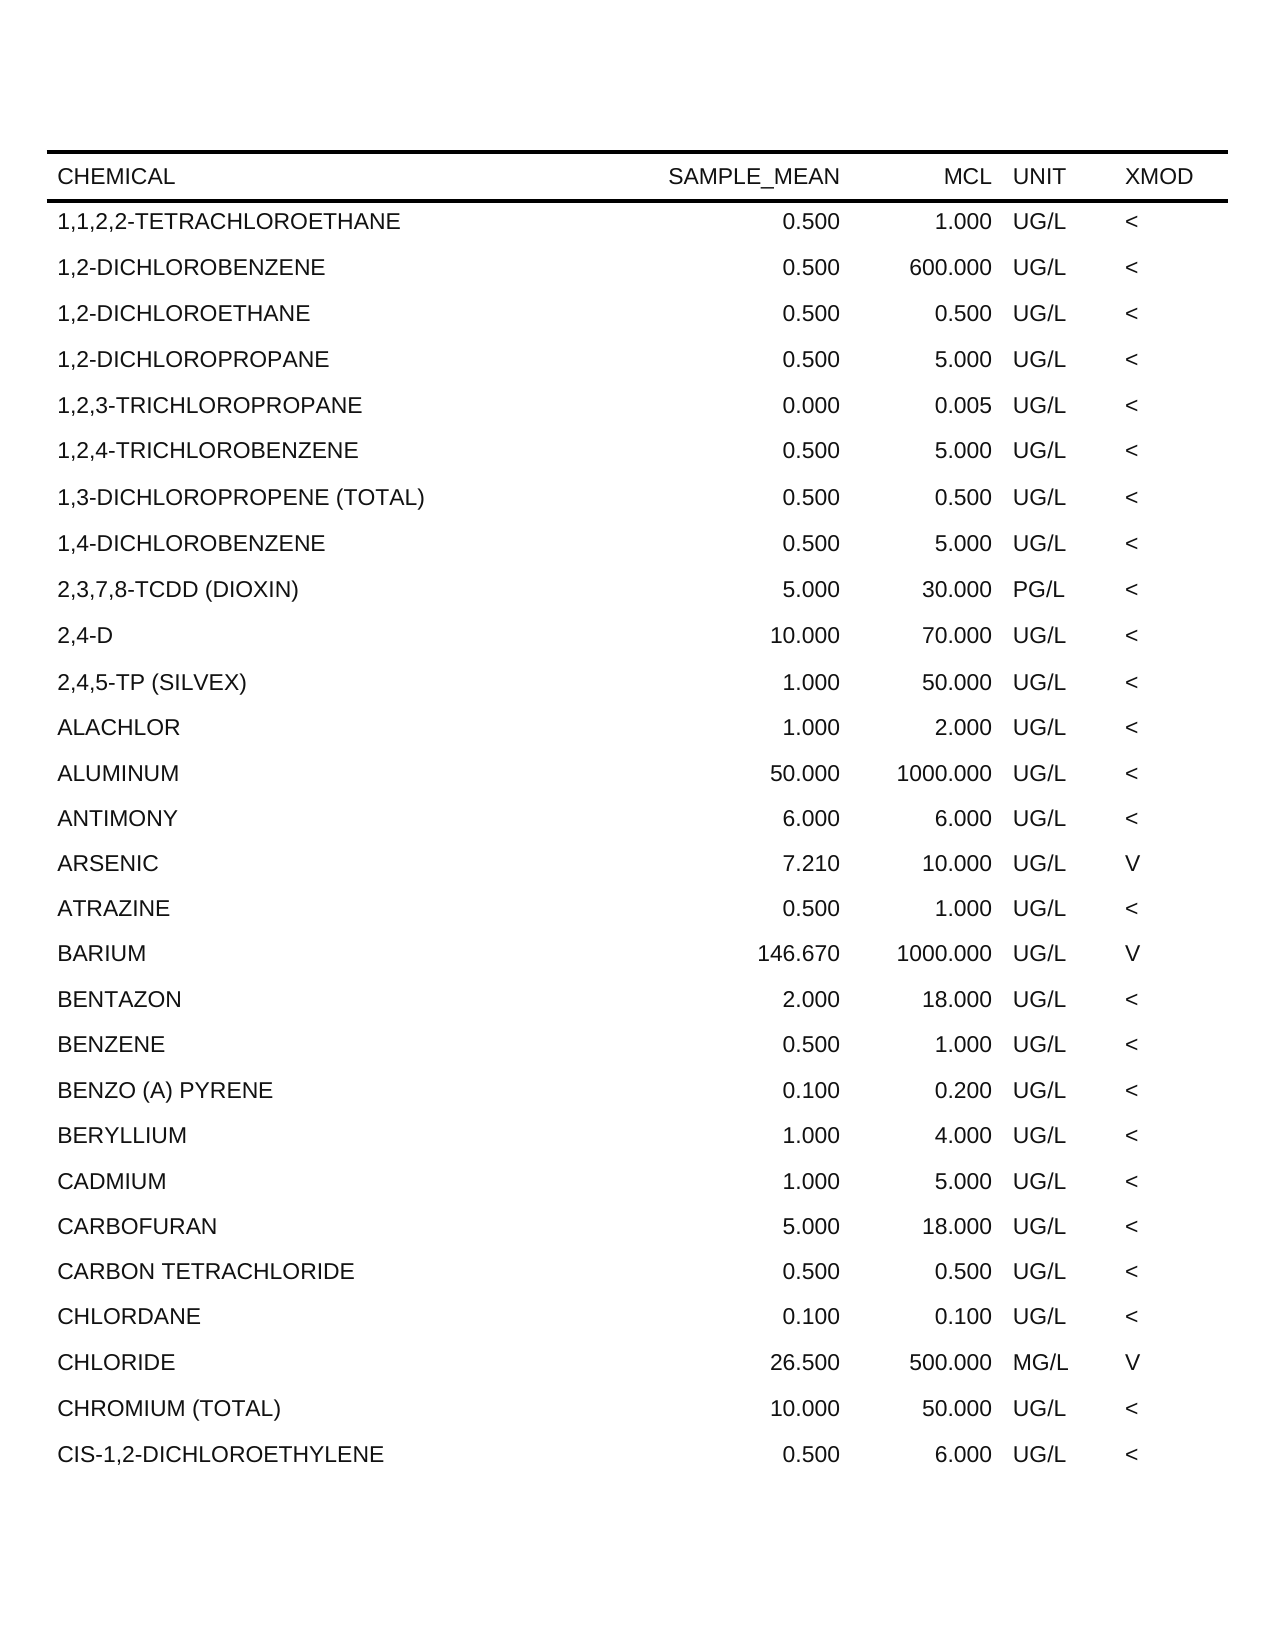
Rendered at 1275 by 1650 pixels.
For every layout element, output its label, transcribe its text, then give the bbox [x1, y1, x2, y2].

table_cell < [1114, 428, 1228, 473]
table_cell 2,4,5-TP (SILVEX) [47, 658, 638, 705]
table_cell 26.500 [638, 1339, 850, 1384]
table_cell 2,4-D [47, 613, 638, 658]
table_cell UG/L [1002, 1021, 1114, 1067]
table_cell 0.500 [638, 336, 850, 382]
table_cell CHROMIUM (TOTAL) [47, 1384, 638, 1431]
table_cell 1.000 [850, 886, 1002, 931]
table_cell < [1114, 705, 1228, 750]
table_cell UG/L [1002, 474, 1114, 520]
table_cell UG/L [1002, 841, 1114, 886]
table_cell UG/L [1002, 428, 1114, 473]
table_header XMOD [1114, 154, 1228, 198]
table_cell < [1114, 382, 1228, 428]
table_cell BARIUM [47, 931, 638, 976]
table_cell 1.000 [850, 203, 1002, 244]
table_cell 1.000 [638, 1113, 850, 1158]
table_cell UG/L [1002, 976, 1114, 1021]
table_cell 1.000 [850, 1021, 1002, 1067]
table_cell 2,3,7,8-TCDD (DIOXIN) [47, 566, 638, 612]
table_cell UG/L [1002, 1294, 1114, 1339]
table_cell ALACHLOR [47, 705, 638, 750]
table_cell 10.000 [638, 1384, 850, 1431]
table_cell 50.000 [850, 1384, 1002, 1431]
table_cell 5.000 [638, 566, 850, 612]
table_cell 5.000 [850, 1158, 1002, 1203]
table_cell 1.000 [638, 658, 850, 705]
table_cell < [1114, 976, 1228, 1021]
table_cell < [1114, 1158, 1228, 1203]
table_cell 1,2-DICHLOROETHANE [47, 290, 638, 336]
table_cell CHLORDANE [47, 1294, 638, 1339]
table_cell MG/L [1002, 1339, 1114, 1384]
table_cell UG/L [1002, 931, 1114, 976]
table_cell < [1114, 1021, 1228, 1067]
table_cell PG/L [1002, 566, 1114, 612]
table_cell 10.000 [638, 613, 850, 658]
table_cell 0.500 [850, 1249, 1002, 1294]
table_cell 146.670 [638, 931, 850, 976]
table_cell 18.000 [850, 1204, 1002, 1249]
table_cell 50.000 [850, 658, 1002, 705]
table_cell 5.000 [850, 428, 1002, 473]
table_cell CIS-1,2-DICHLOROETHYLENE [47, 1431, 638, 1477]
table_cell 0.500 [850, 290, 1002, 336]
table_cell 6.000 [638, 795, 850, 841]
table_cell V [1114, 1339, 1228, 1384]
table_cell 1.000 [638, 1158, 850, 1203]
table_cell BENZENE [47, 1021, 638, 1067]
table_header UNIT [1002, 154, 1114, 198]
table_cell 30.000 [850, 566, 1002, 612]
table_cell UG/L [1002, 1113, 1114, 1158]
table_cell BENZO (A) PYRENE [47, 1067, 638, 1113]
table_cell 0.500 [638, 290, 850, 336]
table_cell < [1114, 1431, 1228, 1477]
table_cell 5.000 [850, 336, 1002, 382]
table_cell < [1114, 1294, 1228, 1339]
table_cell CARBON TETRACHLORIDE [47, 1249, 638, 1294]
table_cell UG/L [1002, 613, 1114, 658]
table_cell UG/L [1002, 705, 1114, 750]
table_cell 1,3-DICHLOROPROPENE (TOTAL) [47, 474, 638, 520]
table_cell 50.000 [638, 750, 850, 795]
table_cell UG/L [1002, 886, 1114, 931]
table_cell < [1114, 886, 1228, 931]
table_cell UG/L [1002, 1067, 1114, 1113]
table_cell V [1114, 931, 1228, 976]
table_cell UG/L [1002, 382, 1114, 428]
table_cell 7.210 [638, 841, 850, 886]
table_cell 0.500 [638, 1249, 850, 1294]
table_cell 70.000 [850, 613, 1002, 658]
table_cell UG/L [1002, 1384, 1114, 1431]
table_cell UG/L [1002, 290, 1114, 336]
table_cell ALUMINUM [47, 750, 638, 795]
table_cell 0.005 [850, 382, 1002, 428]
table_cell < [1114, 1067, 1228, 1113]
table_cell 0.500 [638, 428, 850, 473]
table_cell 1,1,2,2-TETRACHLOROETHANE [47, 203, 638, 244]
table_cell 0.500 [850, 474, 1002, 520]
table_cell ATRAZINE [47, 886, 638, 931]
table_cell 2.000 [638, 976, 850, 1021]
table_cell UG/L [1002, 750, 1114, 795]
table_cell 0.100 [850, 1294, 1002, 1339]
table_cell UG/L [1002, 203, 1114, 244]
table_cell UG/L [1002, 658, 1114, 705]
table_cell < [1114, 1249, 1228, 1294]
table_cell CARBOFURAN [47, 1204, 638, 1249]
table_cell 0.500 [638, 1431, 850, 1477]
table_cell < [1114, 658, 1228, 705]
table_cell 0.200 [850, 1067, 1002, 1113]
table_cell 1,2,4-TRICHLOROBENZENE [47, 428, 638, 473]
table_cell CHLORIDE [47, 1339, 638, 1384]
table_cell < [1114, 203, 1228, 244]
table_cell < [1114, 336, 1228, 382]
table_header CHEMICAL [47, 154, 638, 198]
table_cell 500.000 [850, 1339, 1002, 1384]
table_cell 1,2-DICHLOROBENZENE [47, 244, 638, 290]
table_cell 0.100 [638, 1067, 850, 1113]
table_cell 600.000 [850, 244, 1002, 290]
table_cell 6.000 [850, 795, 1002, 841]
table_cell BERYLLIUM [47, 1113, 638, 1158]
table_cell 0.500 [638, 520, 850, 566]
table_cell UG/L [1002, 244, 1114, 290]
table_cell UG/L [1002, 1204, 1114, 1249]
table_cell < [1114, 1113, 1228, 1158]
table_cell CADMIUM [47, 1158, 638, 1203]
table_cell < [1114, 566, 1228, 612]
table_cell UG/L [1002, 1249, 1114, 1294]
table_cell 18.000 [850, 976, 1002, 1021]
table_cell 6.000 [850, 1431, 1002, 1477]
table_cell UG/L [1002, 795, 1114, 841]
table_cell V [1114, 841, 1228, 886]
table_cell < [1114, 613, 1228, 658]
table_cell 10.000 [850, 841, 1002, 886]
table_cell 1,2-DICHLOROPROPANE [47, 336, 638, 382]
table_cell < [1114, 520, 1228, 566]
table_cell < [1114, 244, 1228, 290]
table_cell ARSENIC [47, 841, 638, 886]
table_cell 0.100 [638, 1294, 850, 1339]
table_cell < [1114, 1204, 1228, 1249]
table_header MCL [850, 154, 1002, 198]
table_header SAMPLE_MEAN [638, 154, 850, 198]
table_cell ANTIMONY [47, 795, 638, 841]
table_cell 2.000 [850, 705, 1002, 750]
table_cell UG/L [1002, 336, 1114, 382]
table_cell UG/L [1002, 520, 1114, 566]
table_cell UG/L [1002, 1158, 1114, 1203]
table_cell 5.000 [638, 1204, 850, 1249]
table_cell 0.500 [638, 474, 850, 520]
table_cell 0.000 [638, 382, 850, 428]
table_cell 1,4-DICHLOROBENZENE [47, 520, 638, 566]
table_cell 1000.000 [850, 750, 1002, 795]
table_cell 1,2,3-TRICHLOROPROPANE [47, 382, 638, 428]
table_cell < [1114, 290, 1228, 336]
table_cell 0.500 [638, 886, 850, 931]
table_cell 0.500 [638, 203, 850, 244]
table_cell UG/L [1002, 1431, 1114, 1477]
table_cell BENTAZON [47, 976, 638, 1021]
table_cell 0.500 [638, 244, 850, 290]
table_cell 5.000 [850, 520, 1002, 566]
table_cell < [1114, 474, 1228, 520]
table_cell < [1114, 750, 1228, 795]
table_cell < [1114, 795, 1228, 841]
table_cell 4.000 [850, 1113, 1002, 1158]
table_cell < [1114, 1384, 1228, 1431]
table_cell 1000.000 [850, 931, 1002, 976]
table_cell 1.000 [638, 705, 850, 750]
table_cell 0.500 [638, 1021, 850, 1067]
